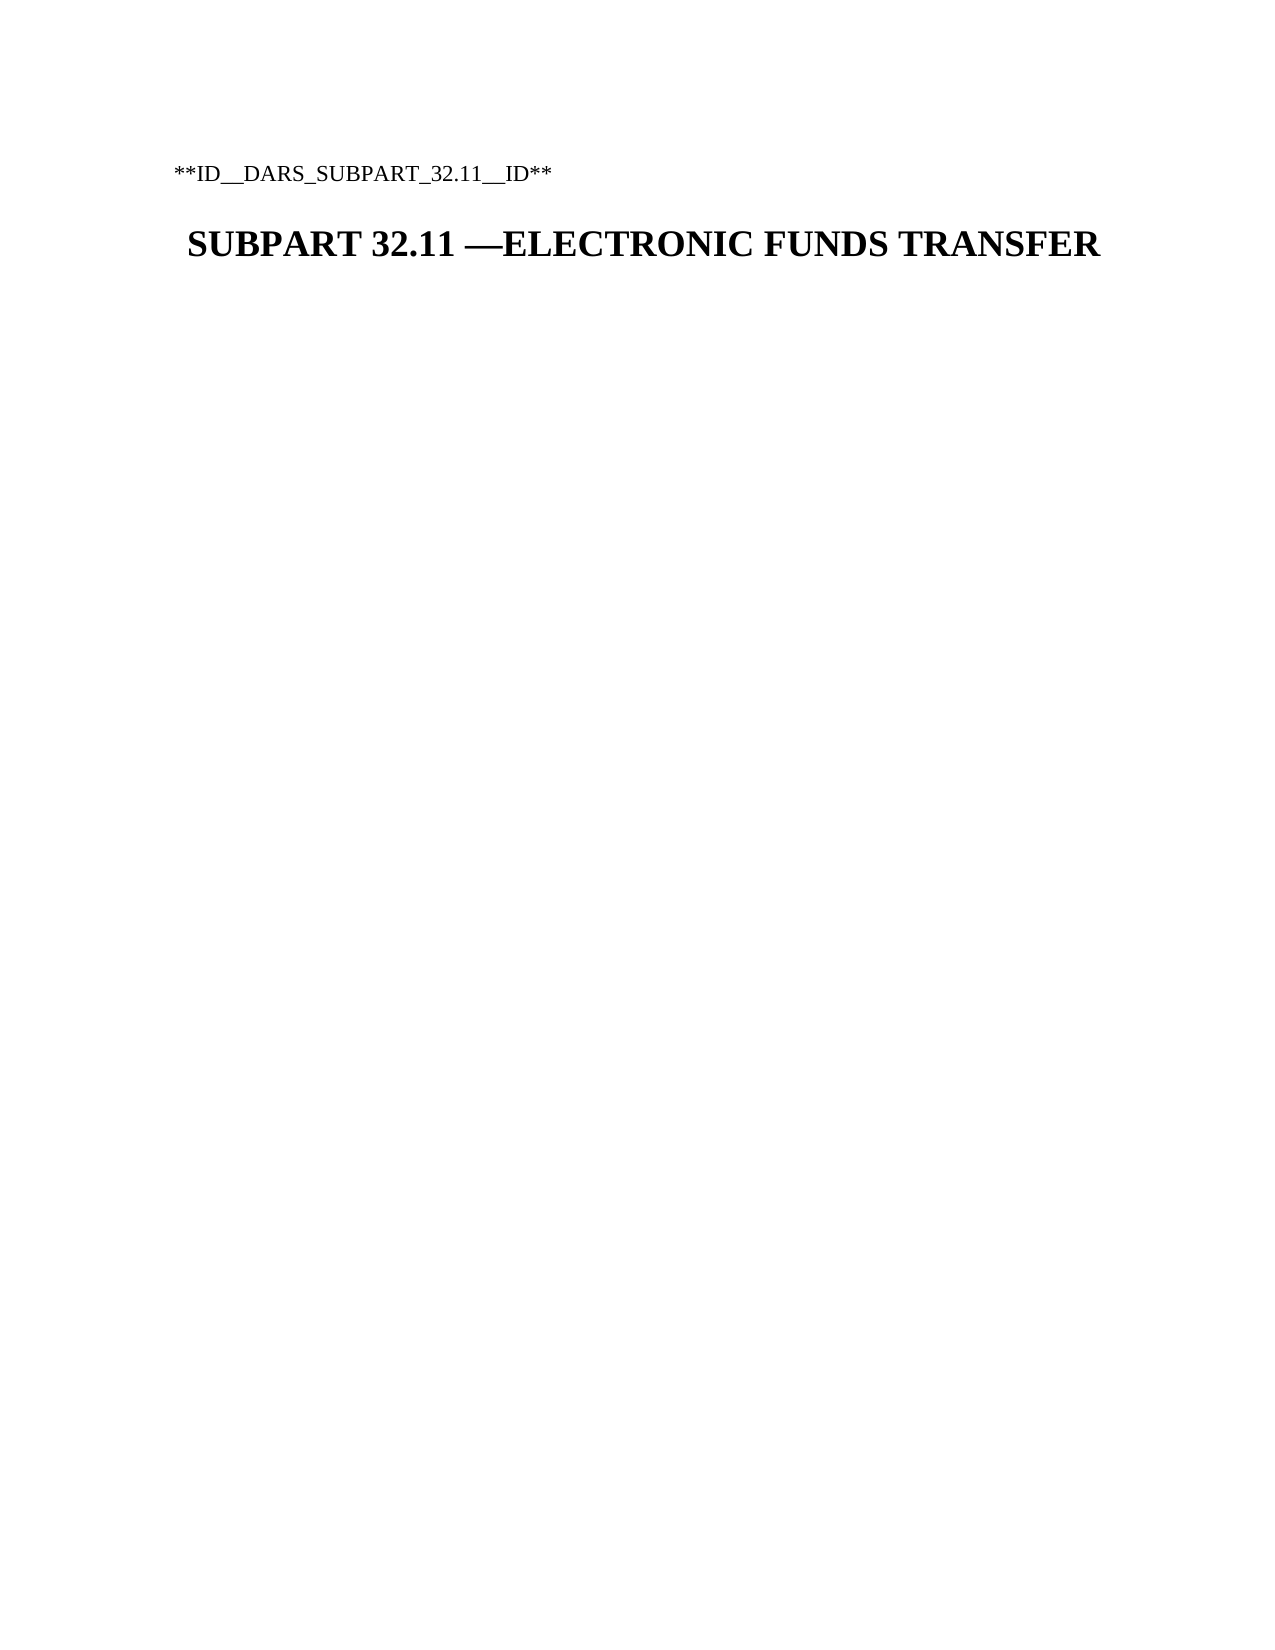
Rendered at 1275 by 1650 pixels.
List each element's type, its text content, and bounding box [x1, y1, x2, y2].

subtitle SUBPART 32.11 —ELECTRONIC FUNDS TRANSFER [162, 222, 1125, 265]
text **ID__DARS_SUBPART_32.11__ID** [163, 150, 1135, 197]
